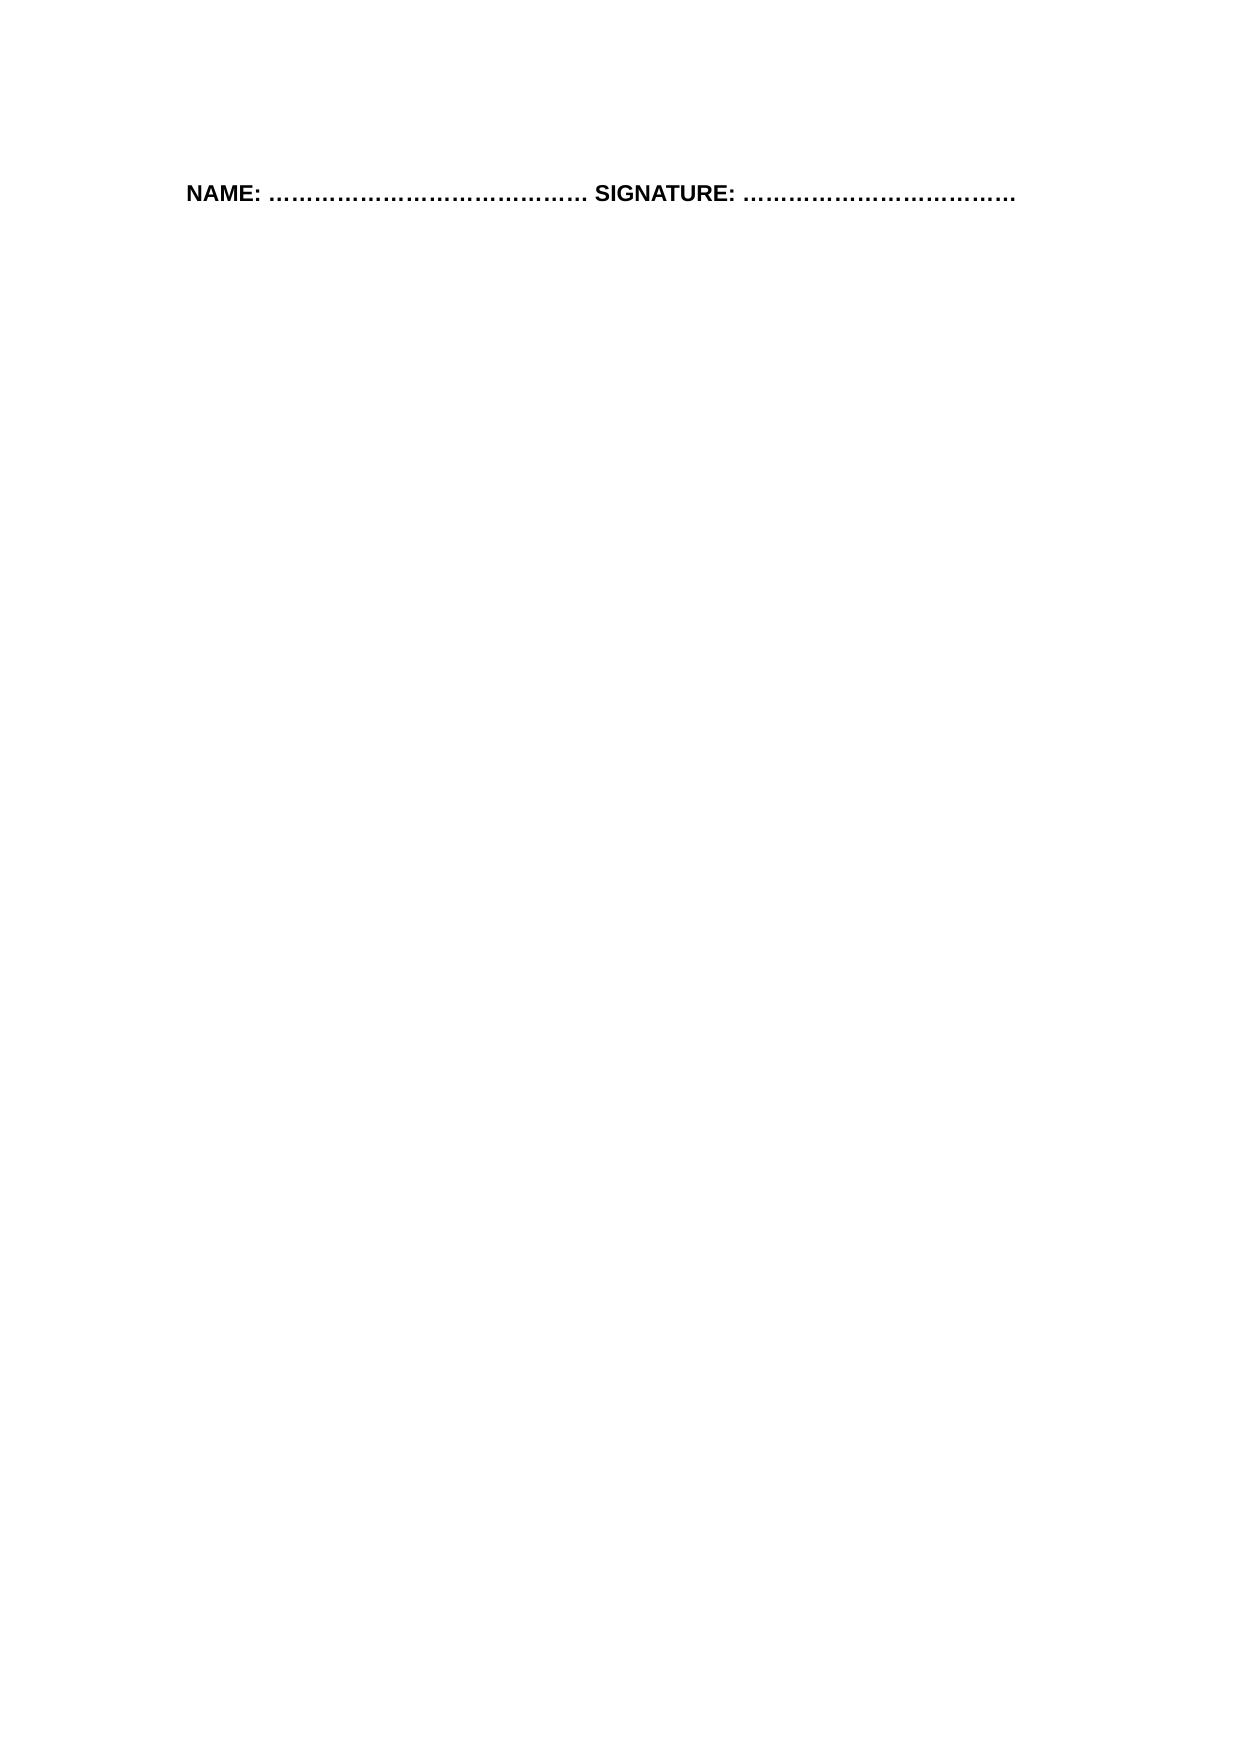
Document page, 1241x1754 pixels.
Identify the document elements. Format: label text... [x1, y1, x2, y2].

text NAME: …………………………………… SIGNATURE: ……………………………… [186, 180, 1054, 207]
